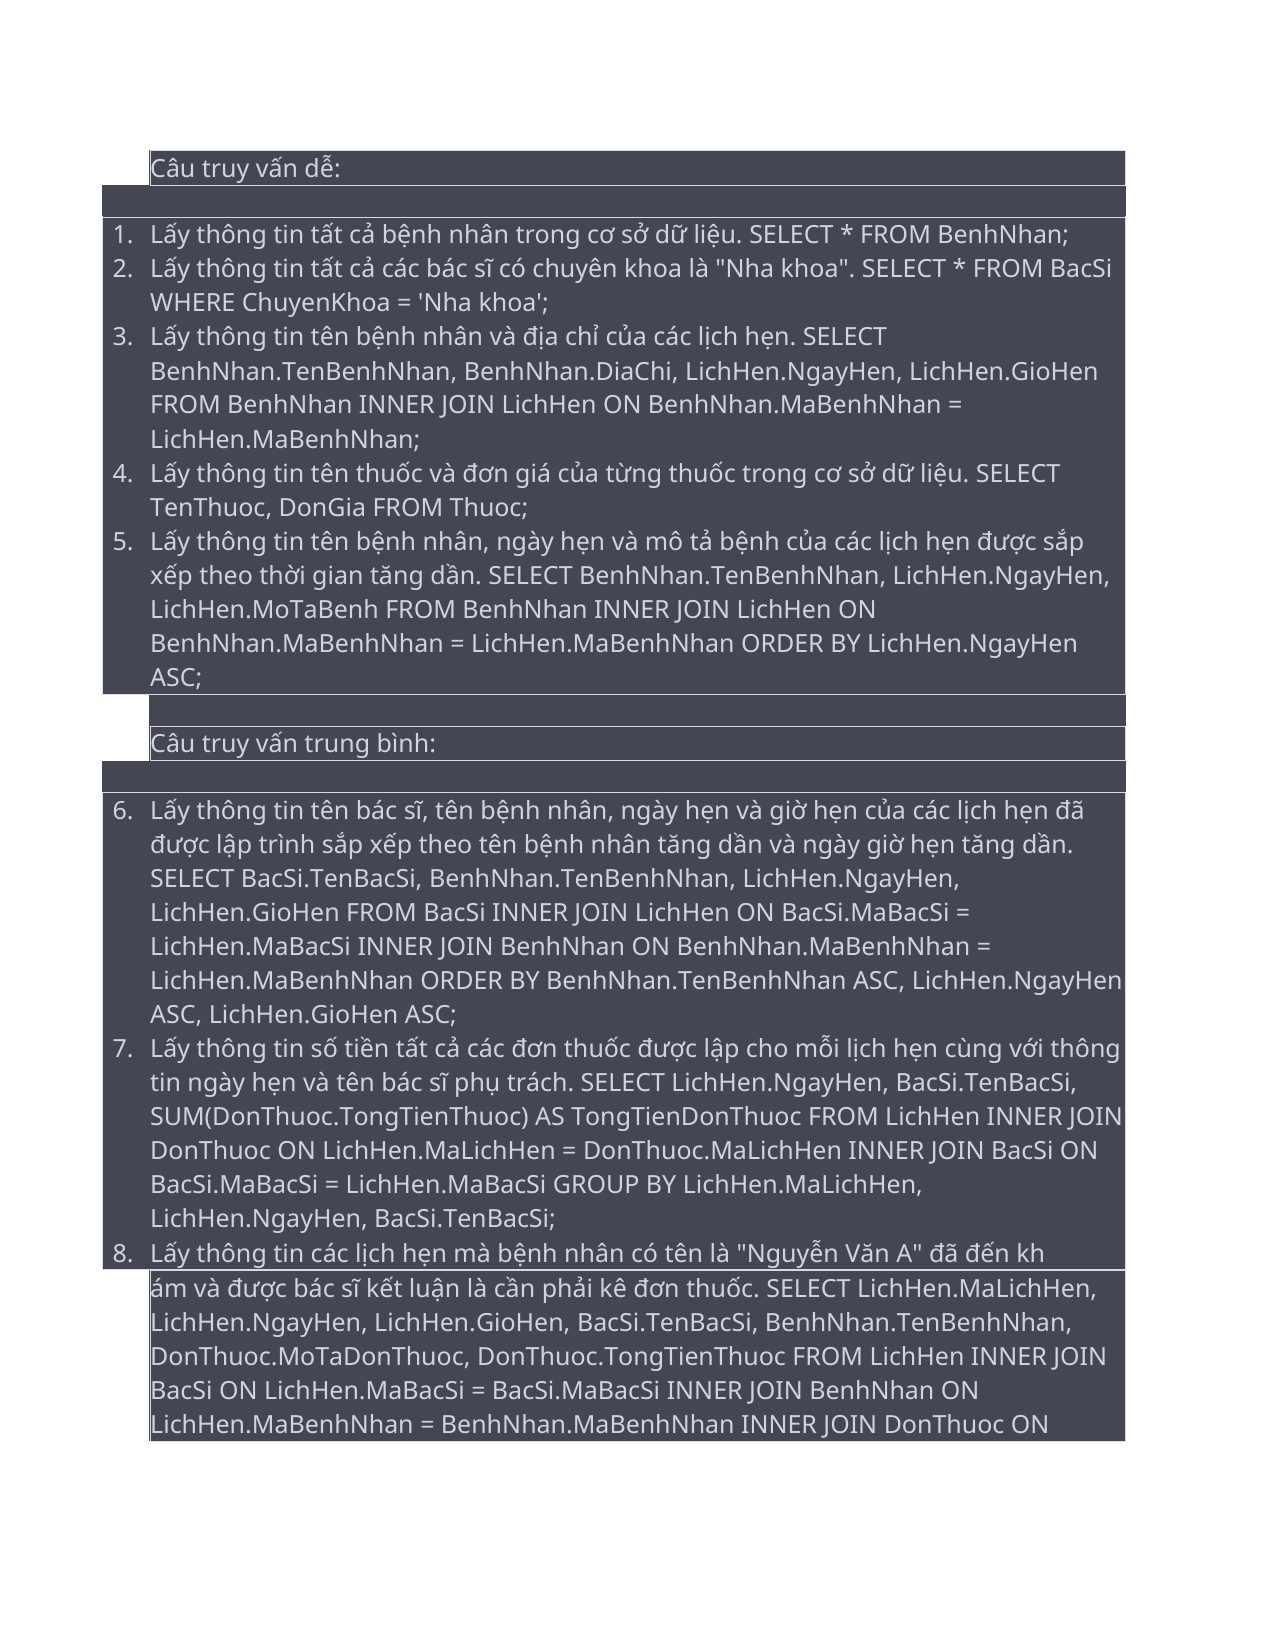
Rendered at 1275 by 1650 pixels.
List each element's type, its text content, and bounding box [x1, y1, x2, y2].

list Lấy thông tin tên thuốc và đơn giá của từng thuốc trong cơ sở dữ liệu. SELECT TenThuoc, DonGia FROM Thuoc; [103, 455, 1125, 523]
list Lấy thông tin tên bệnh nhân, ngày hẹn và mô tả bệnh của các lịch hẹn được sắp xếp theo thời gian tăng dần. SELECT BenhNhan.TenBenhNhan, LichHen.NgayHen, LichHen.MoTaBenh FROM BenhNhan INNER JOIN LichHen ON BenhNhan.MaBenhNhan = LichHen.MaBenhNhan ORDER BY LichHen.NgayHen ASC; [103, 523, 1125, 694]
text Câu truy vấn trung bình: [151, 727, 1125, 760]
list Lấy thông tin tên bệnh nhân và địa chỉ của các lịch hẹn. SELECT BenhNhan.TenBenhNhan, BenhNhan.DiaChi, LichHen.NgayHen, LichHen.GioHen FROM BenhNhan INNER JOIN LichHen ON BenhNhan.MaBenhNhan = LichHen.MaBenhNhan; [103, 318, 1125, 455]
list Lấy thông tin tất cả bệnh nhân trong cơ sở dữ liệu. SELECT * FROM BenhNhan; [103, 218, 1125, 250]
list Lấy thông tin số tiền tất cả các đơn thuốc được lập cho mỗi lịch hẹn cùng với thông tin ngày hẹn và tên bác sĩ phụ trách. SELECT LichHen.NgayHen, BacSi.TenBacSi, SUM(DonThuoc.TongTienThuoc) AS TongTienDonThuoc FROM LichHen INNER JOIN DonThuoc ON LichHen.MaLichHen = DonThuoc.MaLichHen INNER JOIN BacSi ON BacSi.MaBacSi = LichHen.MaBacSi GROUP BY LichHen.MaLichHen, LichHen.NgayHen, BacSi.TenBacSi; [103, 1030, 1125, 1235]
text Câu truy vấn dễ: [151, 151, 1125, 185]
list Lấy thông tin tên bác sĩ, tên bệnh nhân, ngày hẹn và giờ hẹn của các lịch hẹn đã được lập trình sắp xếp theo tên bệnh nhân tăng dần và ngày giờ hẹn tăng dần. SELECT BacSi.TenBacSi, BenhNhan.TenBenhNhan, LichHen.NgayHen, LichHen.GioHen FROM BacSi INNER JOIN LichHen ON BacSi.MaBacSi = LichHen.MaBacSi INNER JOIN BenhNhan ON BenhNhan.MaBenhNhan = LichHen.MaBenhNhan ORDER BY BenhNhan.TenBenhNhan ASC, LichHen.NgayHen ASC, LichHen.GioHen ASC; [103, 793, 1125, 1030]
list Lấy thông tin tất cả các bác sĩ có chuyên khoa là "Nha khoa". SELECT * FROM BacSi WHERE ChuyenKhoa = 'Nha khoa'; [103, 250, 1125, 318]
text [151, 1271, 1125, 1441]
list Lấy thông tin các lịch hẹn mà bệnh nhân có tên là "Nguyễn Văn A" đã đến kh [103, 1235, 1125, 1269]
